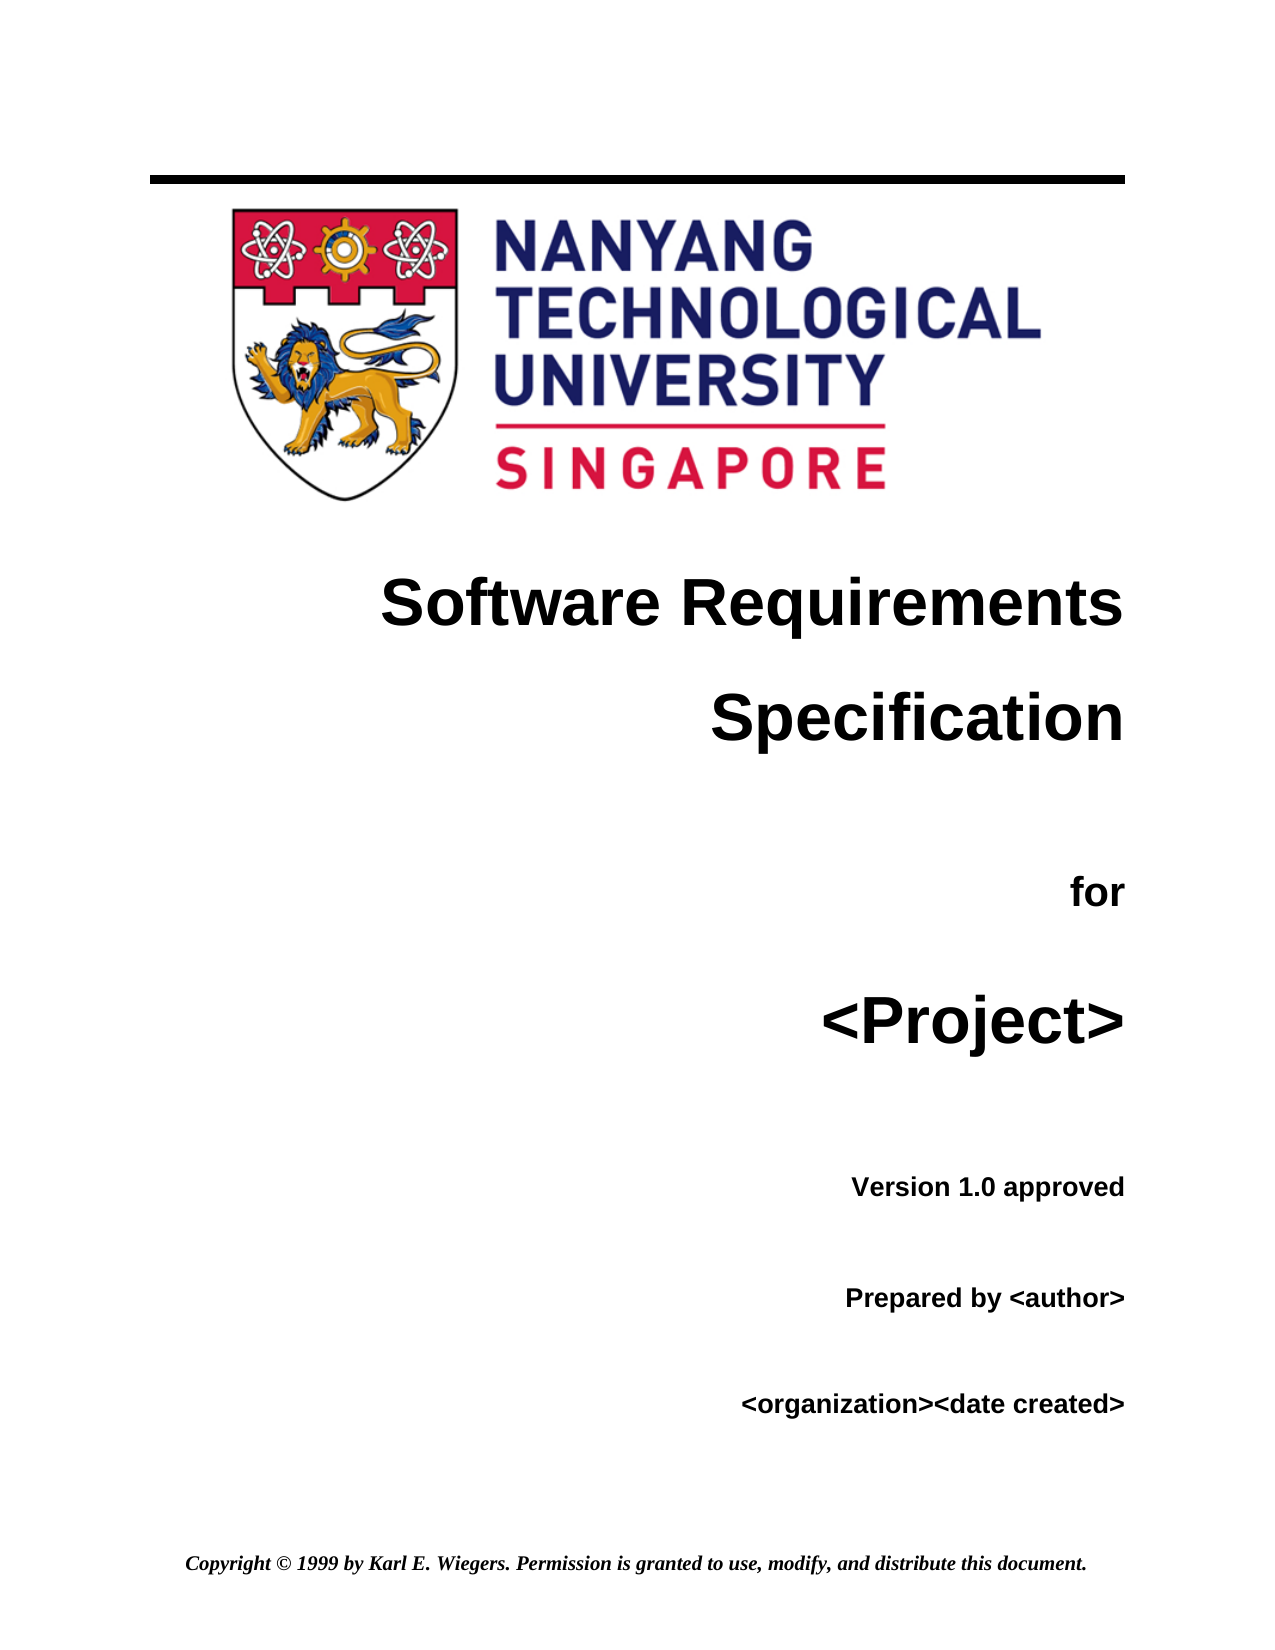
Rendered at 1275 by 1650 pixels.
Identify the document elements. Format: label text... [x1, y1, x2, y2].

text Version 1.0 approved [150, 1171, 1125, 1202]
title for [150, 868, 1125, 916]
text <organization><date created> [150, 1388, 1125, 1419]
title <Project> [150, 981, 1125, 1058]
text Prepared by <author> [150, 1282, 1125, 1313]
title Software Requirements Specification [150, 563, 1125, 754]
picture [210, 186, 1065, 525]
